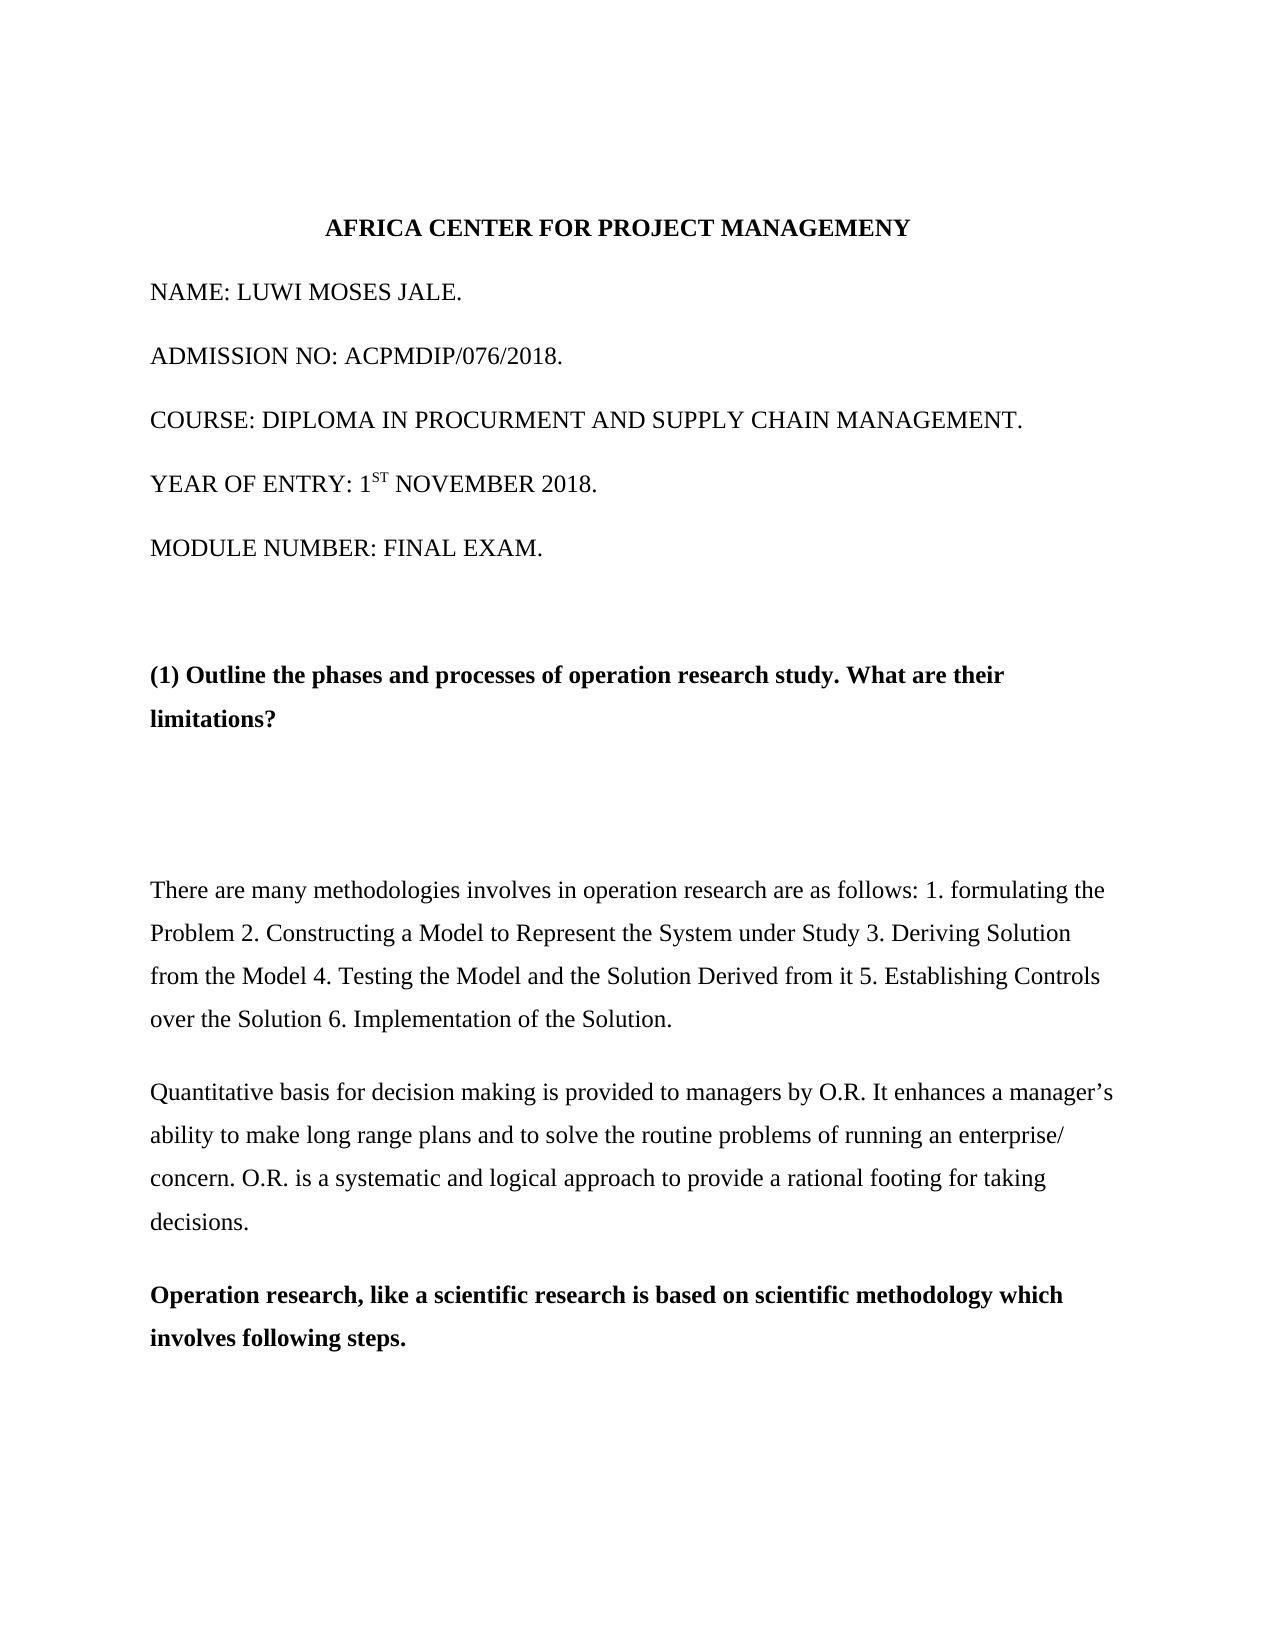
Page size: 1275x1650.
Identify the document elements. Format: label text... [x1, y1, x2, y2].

text MODULE NUMBER: FINAL EXAM. [150, 533, 1125, 561]
text Operation research, like a scientific research is based on scientific methodology which involves following steps. [150, 1280, 1125, 1352]
text Quantitative basis for decision making is provided to managers by O.R. It enhances a manager’s ability to make long range plans and to solve the routine problems of running an enterprise/ concern. O.R. is a systematic and logical approach to provide a rational footing for taking decisions. [150, 1077, 1125, 1235]
text AFRICA CENTER FOR PROJECT MANAGEMENY [150, 213, 1125, 242]
text NAME: LUWI MOSES JALE. [150, 277, 1125, 306]
text (1) Outline the phases and processes of operation research study. What are their limitations? [150, 661, 1125, 732]
text YEAR OF ENTRY: 1ST NOVEMBER 2018. [150, 469, 1125, 497]
text ADMISSION NO: ACPMDIP/076/2018. [150, 341, 1125, 369]
text COURSE: DIPLOMA IN PROCURMENT AND SUPPLY CHAIN MANAGEMENT. [150, 405, 1125, 433]
text There are many methodologies involves in operation research are as follows: 1. formulating the Problem 2. Constructing a Model to Represent the System under Study 3. Deriving Solution from the Model 4. Testing the Model and the Solution Derived from it 5. Establishing Controls over the Solution 6. Implementation of the Solution. [150, 875, 1125, 1033]
